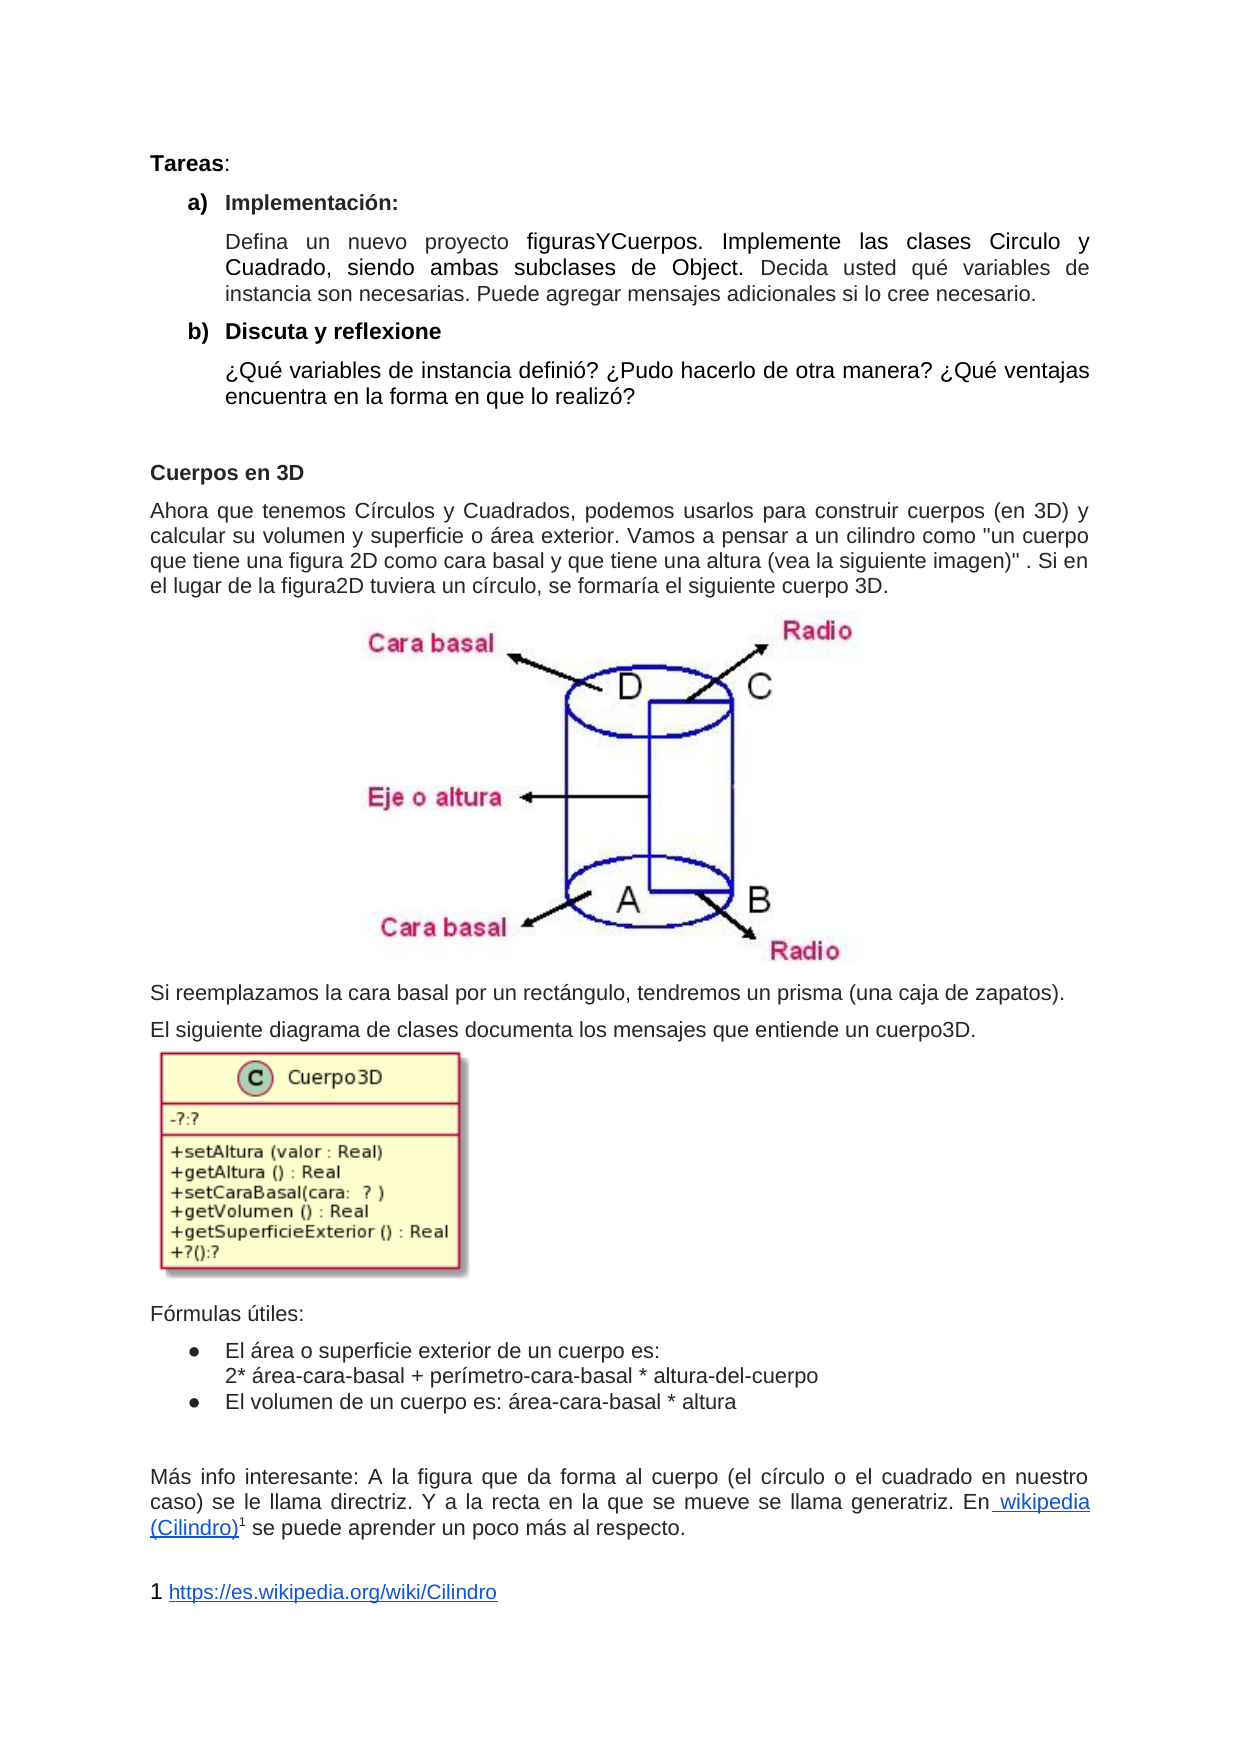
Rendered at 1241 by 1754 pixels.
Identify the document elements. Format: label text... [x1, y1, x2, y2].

list El volumen de un cuerpo es: área-cara-basal * altura [187, 1388, 1090, 1414]
text Ahora que tenemos Círculos y Cuadrados, podemos usarlos para construir cuerpos (en 3D) y calcular su volumen y superficie o área exterior. Vamos a pensar a un cilindro como "un cuerpo que tiene una figura 2D como cara basal y que tiene una altura (vea la siguiente imagen)" . Si en el lugar de la figura2D tuviera un círculo, se formaría el siguiente cuerpo 3D. [150, 498, 1090, 598]
picture [150, 1042, 479, 1288]
text ¿Qué variables de instancia definió? ¿Pudo hacerlo de otra manera? ¿Qué ventajas encuentra en la forma en que lo realizó? [225, 357, 1090, 410]
list Discuta y reflexione [187, 318, 1090, 344]
text Si reemplazamos la cara basal por un rectángulo, tendremos un prisma (una caja de zapatos). [150, 980, 1090, 1005]
picture [360, 611, 880, 968]
list El área o superficie exterior de un cuerpo es: 2* área-cara-basal + perímetro-cara-basal * altura-del-cuerpo [187, 1338, 1090, 1388]
text Cuerpos en 3D [150, 460, 1090, 485]
list Implementación: [187, 189, 1090, 215]
text Más info interesante: A la figura que da forma al cuerpo (el círculo o el cuadrado en nuestro caso) se le llama directriz. Y a la recta en la que se mueve se llama generatriz. En wikipedia (Cilindro) se puede aprender un poco más al respecto. [150, 1464, 1090, 1539]
text Defina un nuevo proyecto figurasYCuerpos. Implemente las clases Circulo y Cuadrado, siendo ambas subclases de Object. Decida usted qué variables de instancia son necesarias. Puede agregar mensajes adicionales si lo cree necesario. [225, 228, 1090, 306]
text Tareas: [150, 150, 1090, 176]
text Fórmulas útiles: [150, 1300, 1090, 1326]
